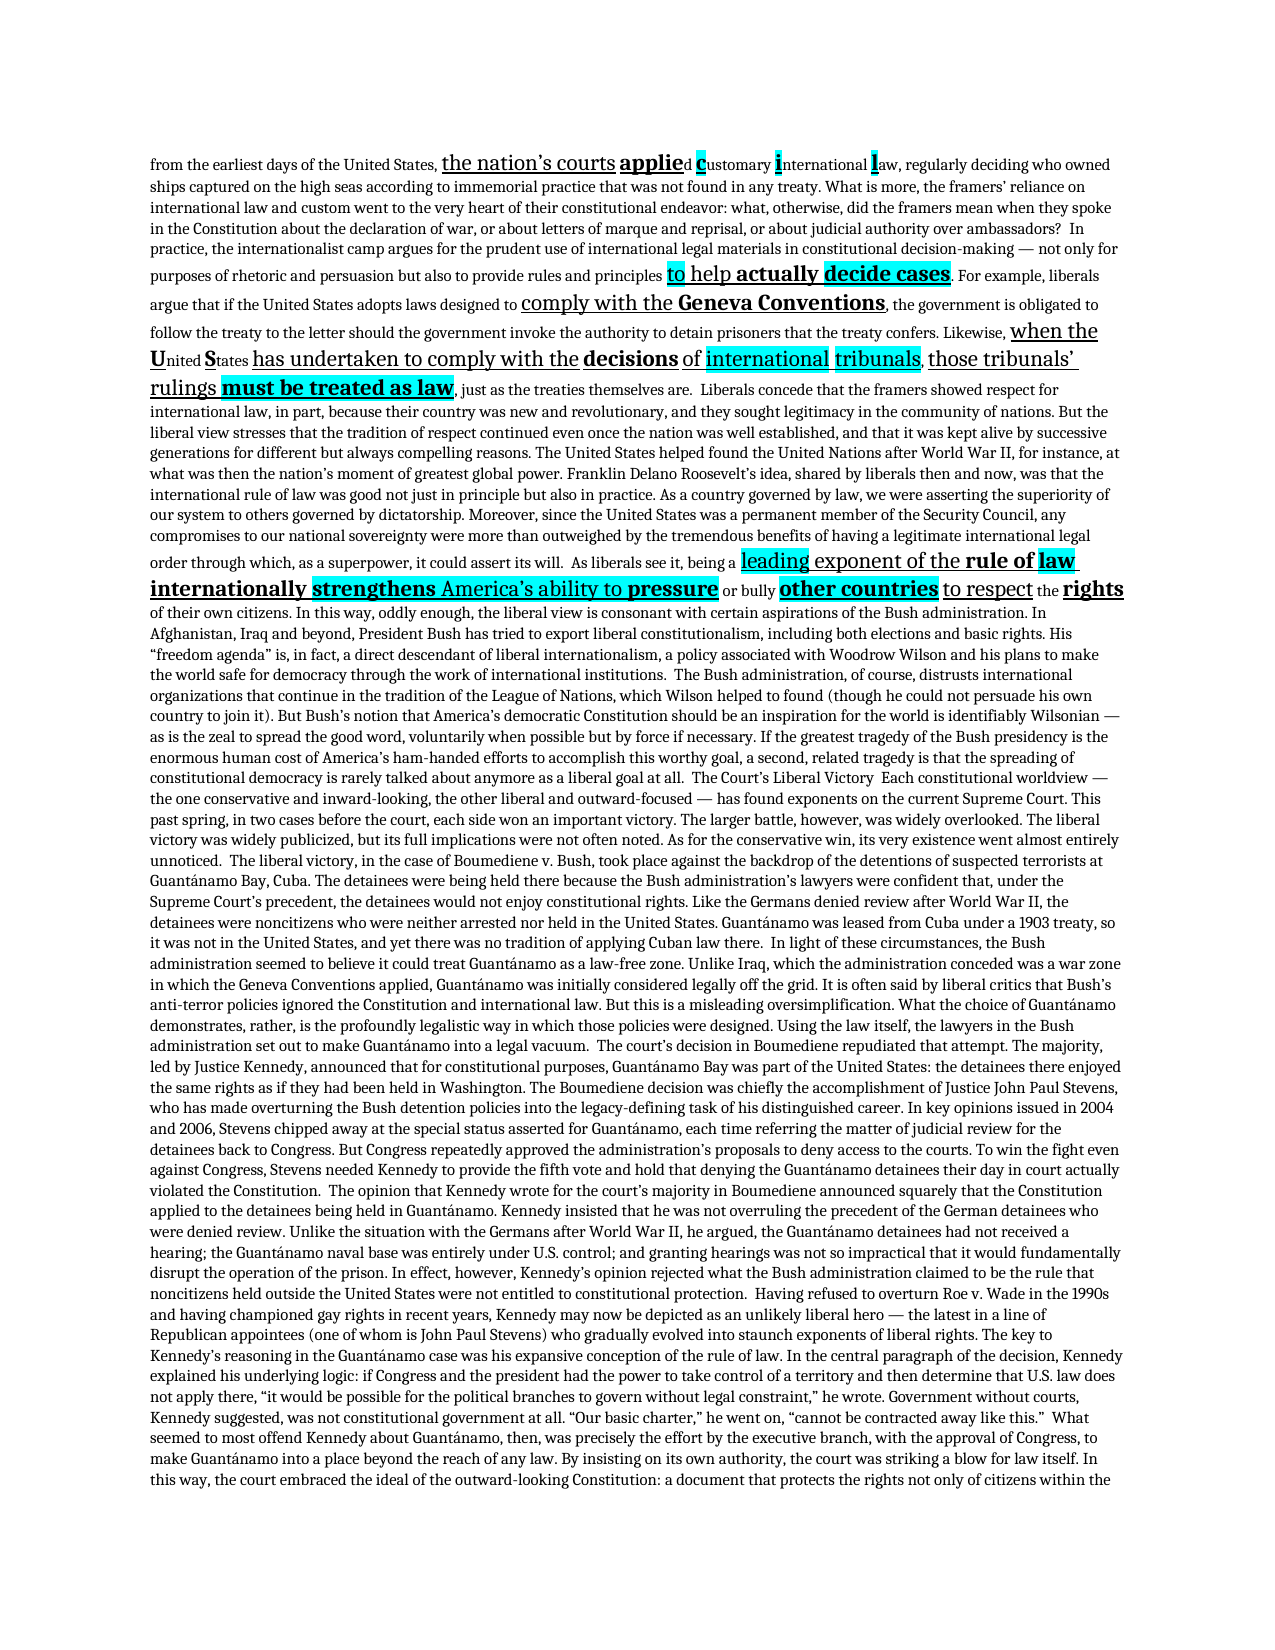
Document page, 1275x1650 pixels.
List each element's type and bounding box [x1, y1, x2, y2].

text [150, 150, 1125, 1489]
